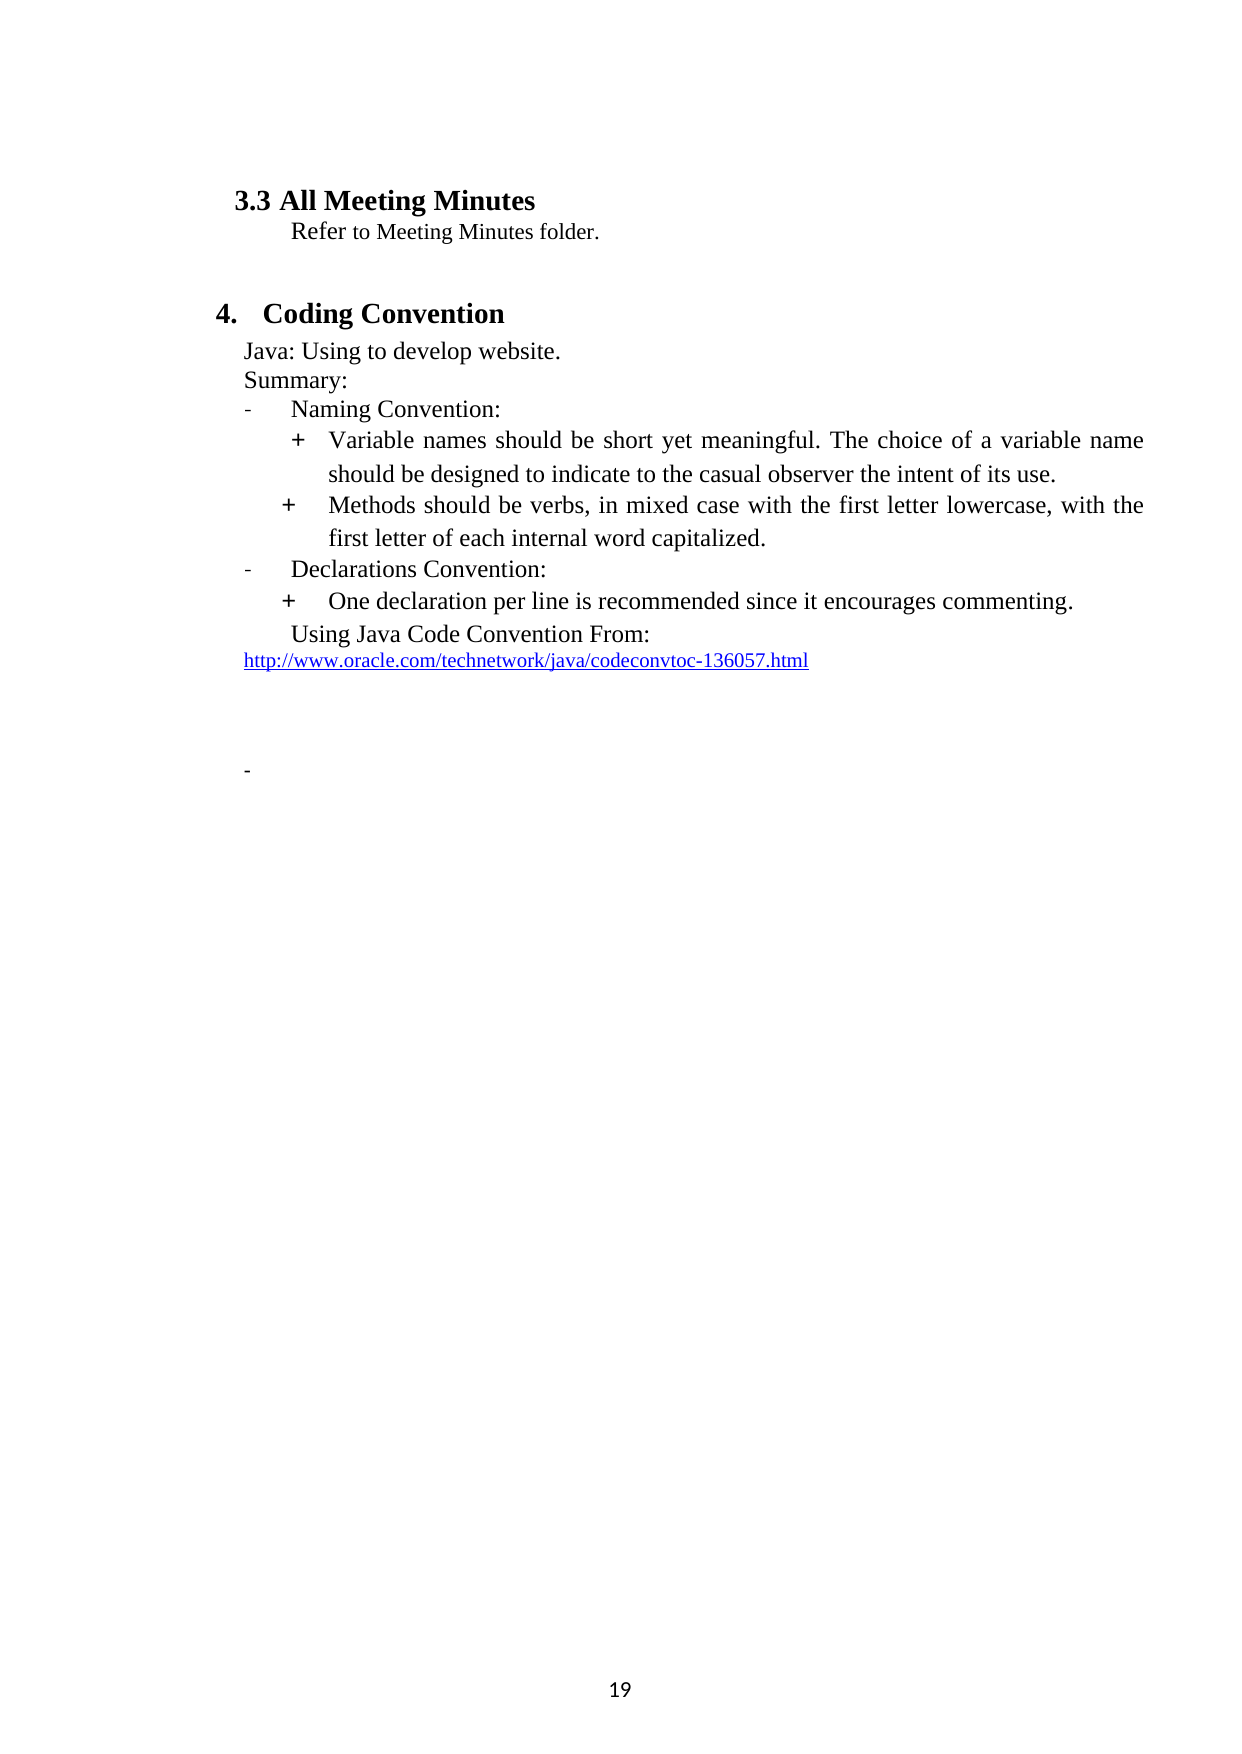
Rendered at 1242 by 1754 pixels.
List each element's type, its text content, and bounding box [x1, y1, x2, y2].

list One declaration per line is recommended since it encourages commenting. [281, 586, 1146, 617]
text Java: Using to develop website. [244, 336, 1146, 365]
text 3.3 All Meeting Minutes [234, 183, 1146, 216]
text Refer to Meeting Minutes folder. [291, 216, 1146, 245]
text Summary: [244, 365, 1146, 394]
list Naming Convention: [244, 394, 1146, 423]
list Methods should be verbs, in mixed case with the first letter lowercase, with the first letter of each internal word capitalized. [281, 490, 1146, 552]
subtitle Coding Convention [216, 296, 1146, 330]
text http://www.oracle.com/technetwork/java/codeconvtoc-136057.html [169, 648, 1146, 672]
text Using Java Code Convention From: [291, 619, 1146, 648]
list Variable names should be short yet meaningful. The choice of a variable name should be designed to indicate to the casual observer the intent of its use. [291, 426, 1146, 487]
list Declarations Convention: [244, 554, 1146, 583]
